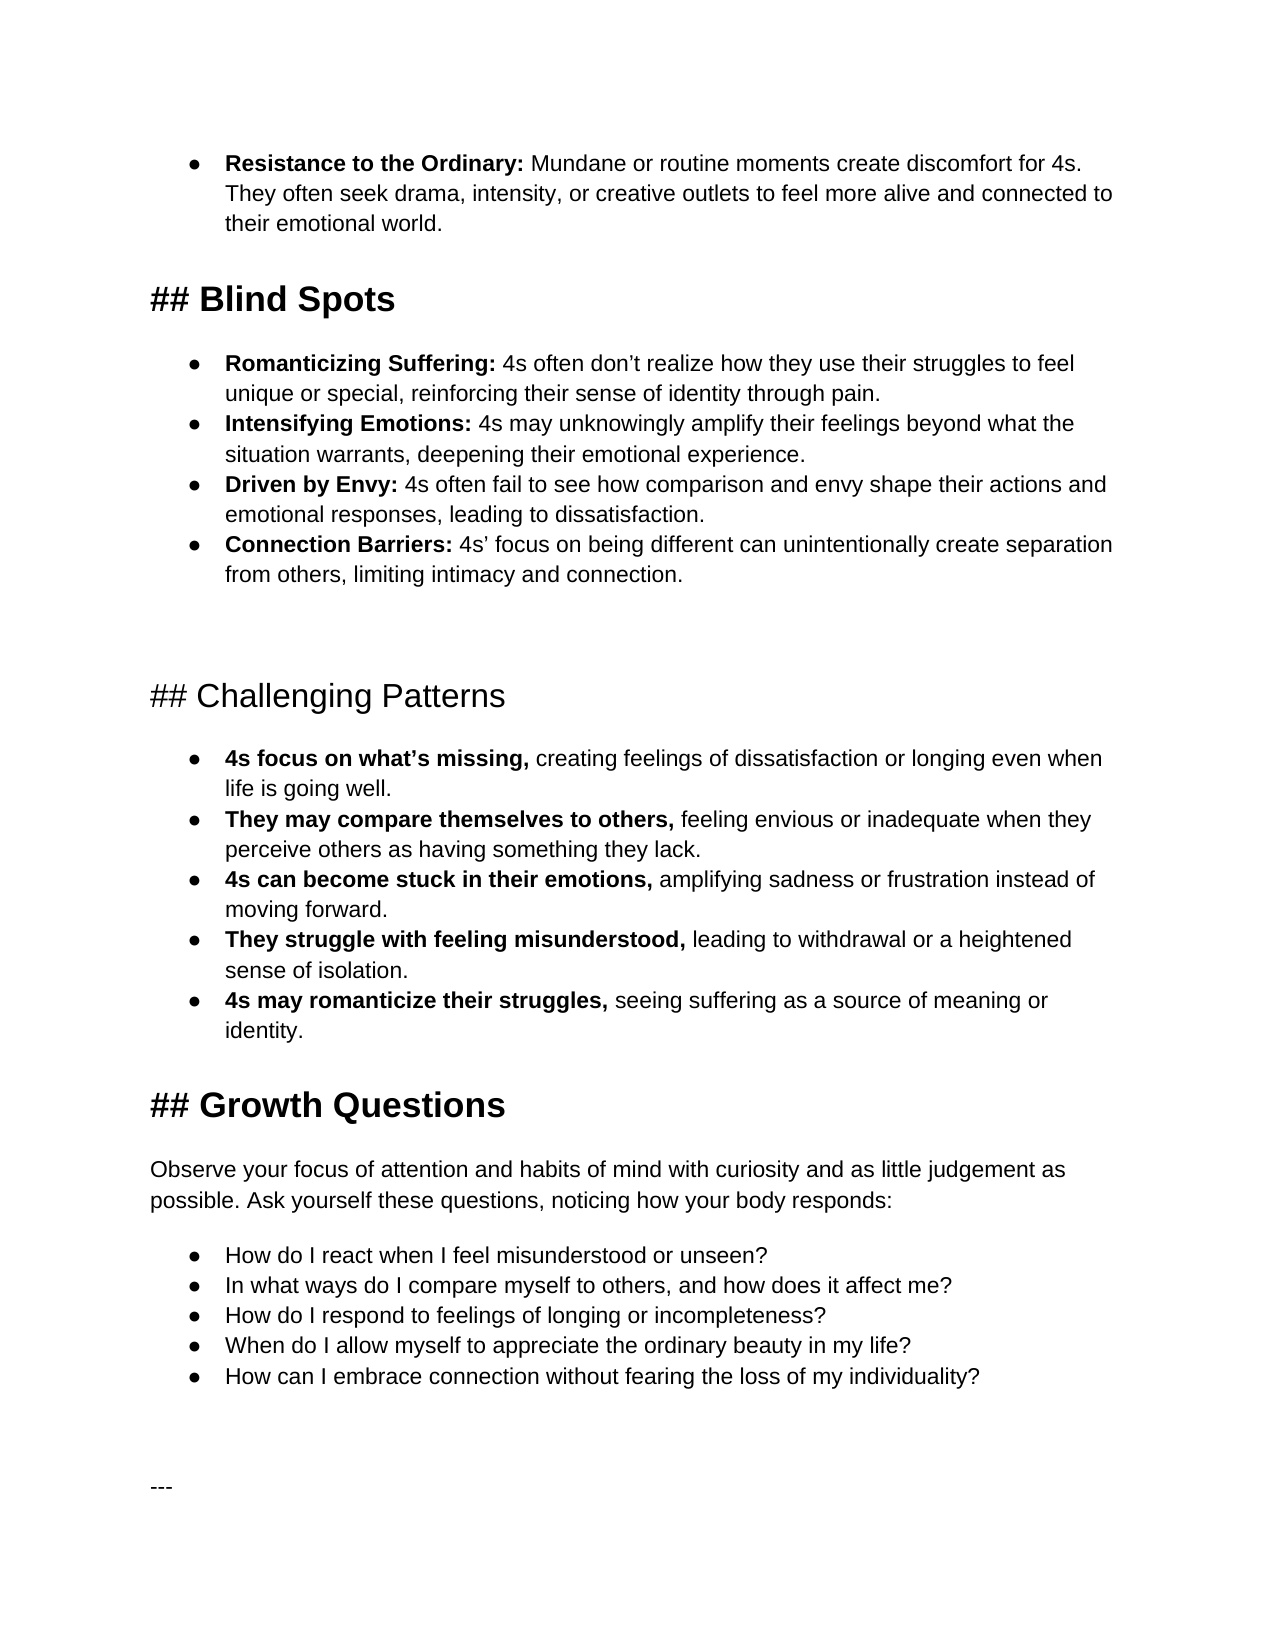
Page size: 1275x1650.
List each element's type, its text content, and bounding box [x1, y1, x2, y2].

list How do I react when I feel misunderstood or unseen? [187, 1242, 1125, 1268]
list 4s can become stuck in their emotions, amplifying sadness or frustration instead of moving forward. [187, 866, 1125, 922]
list When do I allow myself to appreciate the ordinary beauty in my life? [187, 1332, 1125, 1359]
list Intensifying Emotions: 4s may unknowingly amplify their feelings beyond what the situation warrants, deepening their emotional experience. [187, 410, 1125, 467]
list They struggle with feeling misunderstood, leading to withdrawal or a heightened sense of isolation. [187, 926, 1125, 983]
list How do I respond to feelings of longing or incompleteness? [187, 1302, 1125, 1329]
list They may compare themselves to others, feeling envious or inadequate when they perceive others as having something they lack. [187, 806, 1125, 862]
list Resistance to the Ordinary: Mundane or routine moments create discomfort for 4s. They often seek drama, intensity, or creative outlets to feel more alive and connected to their emotional world. [187, 150, 1125, 237]
list In what ways do I compare myself to others, and how does it affect me? [187, 1272, 1125, 1298]
list How can I embrace connection without fearing the loss of my individuality? [187, 1363, 1125, 1389]
list 4s may romanticize their struggles, seeing suffering as a source of meaning or identity. [187, 987, 1125, 1043]
list Driven by Envy: 4s often fail to see how comparison and envy shape their actions and emotional responses, leading to dissatisfaction. [187, 471, 1125, 527]
list Romanticizing Suffering: 4s often don’t realize how they use their struggles to feel unique or special, reinforcing their sense of identity through pain. [187, 350, 1125, 406]
subtitle ## Blind Spots [150, 278, 1125, 319]
subtitle ## Challenging Patterns [150, 676, 1125, 714]
list Connection Barriers: 4s’ focus on being different can unintentionally create separation from others, limiting intimacy and connection. [187, 531, 1125, 588]
subtitle ## Growth Questions [150, 1085, 1125, 1125]
text --- [150, 1473, 1125, 1499]
list 4s focus on what’s missing, creating feelings of dissatisfaction or longing even when life is going well. [187, 745, 1125, 802]
text Observe your focus of attention and habits of mind with curiosity and as little judgement as possible. Ask yourself these questions, noticing how your body responds: [150, 1156, 1125, 1213]
